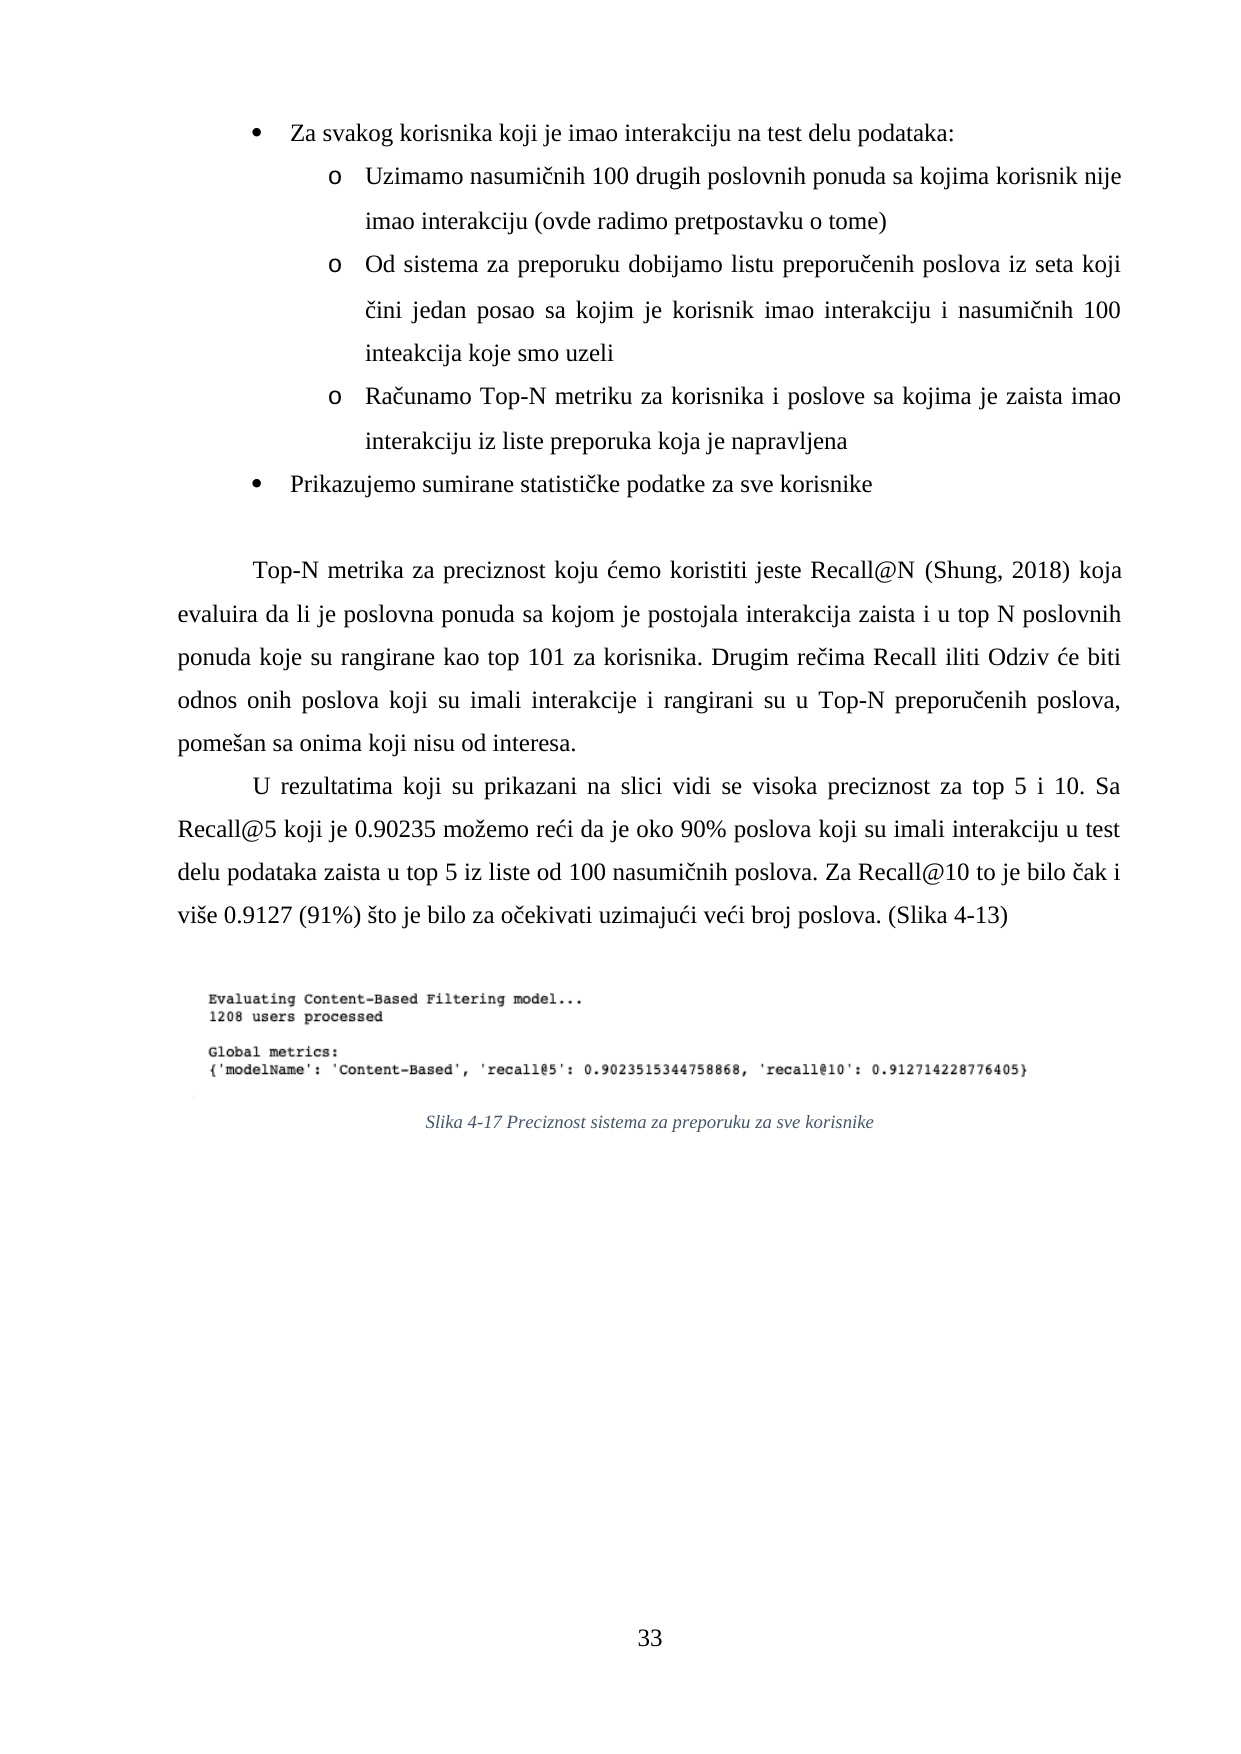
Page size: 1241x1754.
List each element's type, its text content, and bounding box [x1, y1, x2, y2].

list Od sistema za preporuku dobijamo listu preporučenih poslova iz seta koji čini jedan posao sa kojim je korisnik imao interakciju i nasumičnih 100 inteakcija koje smo uzeli [327, 249, 1122, 367]
list Uzimamo nasumičnih 100 drugih poslovnih ponuda sa kojima korisnik nije imao interakciju (ovde radimo pretpostavku o tome) [327, 161, 1122, 235]
list Za svakog korisnika koji je imao interakciju na test delu podataka: [252, 118, 1122, 147]
text Top-N metrika za preciznost koju ćemo koristiti jeste Recall@N koja evaluira da li je poslovna ponuda sa kojom je postojala interakcija zaista i u top N poslovnih ponuda koje su rangirane kao top 101 za korisnika. Drugim rečima Recall iliti Odziv će biti odnos onih poslova koji su imali interakcije i rangirani su u Top-N preporučenih poslova, pomešan sa onima koji nisu od interesa. [177, 556, 1122, 757]
text U rezultatima koji su prikazani na slici vidi se visoka preciznost za top 5 i 10. Sa Recall@5 koji je 0.90235 možemo reći da je oko 90% poslova koji su imali interakciju u test delu podataka zaista u top 5 iz liste od 100 nasumičnih poslova. Za Recall@10 to je bilo čak i više 0.9127 (91%) što je bilo za očekivati uzimajući veći broj poslova. (Slika 4-13) [177, 771, 1122, 929]
list Prikazujemo sumirane statističke podatke za sve korisnike [252, 469, 1122, 498]
picture [193, 986, 1106, 1097]
list Računamo Top-N metriku za korisnika i poslove sa kojima je zaista imao interakciju iz liste preporuka koja je napravljena [327, 381, 1122, 455]
